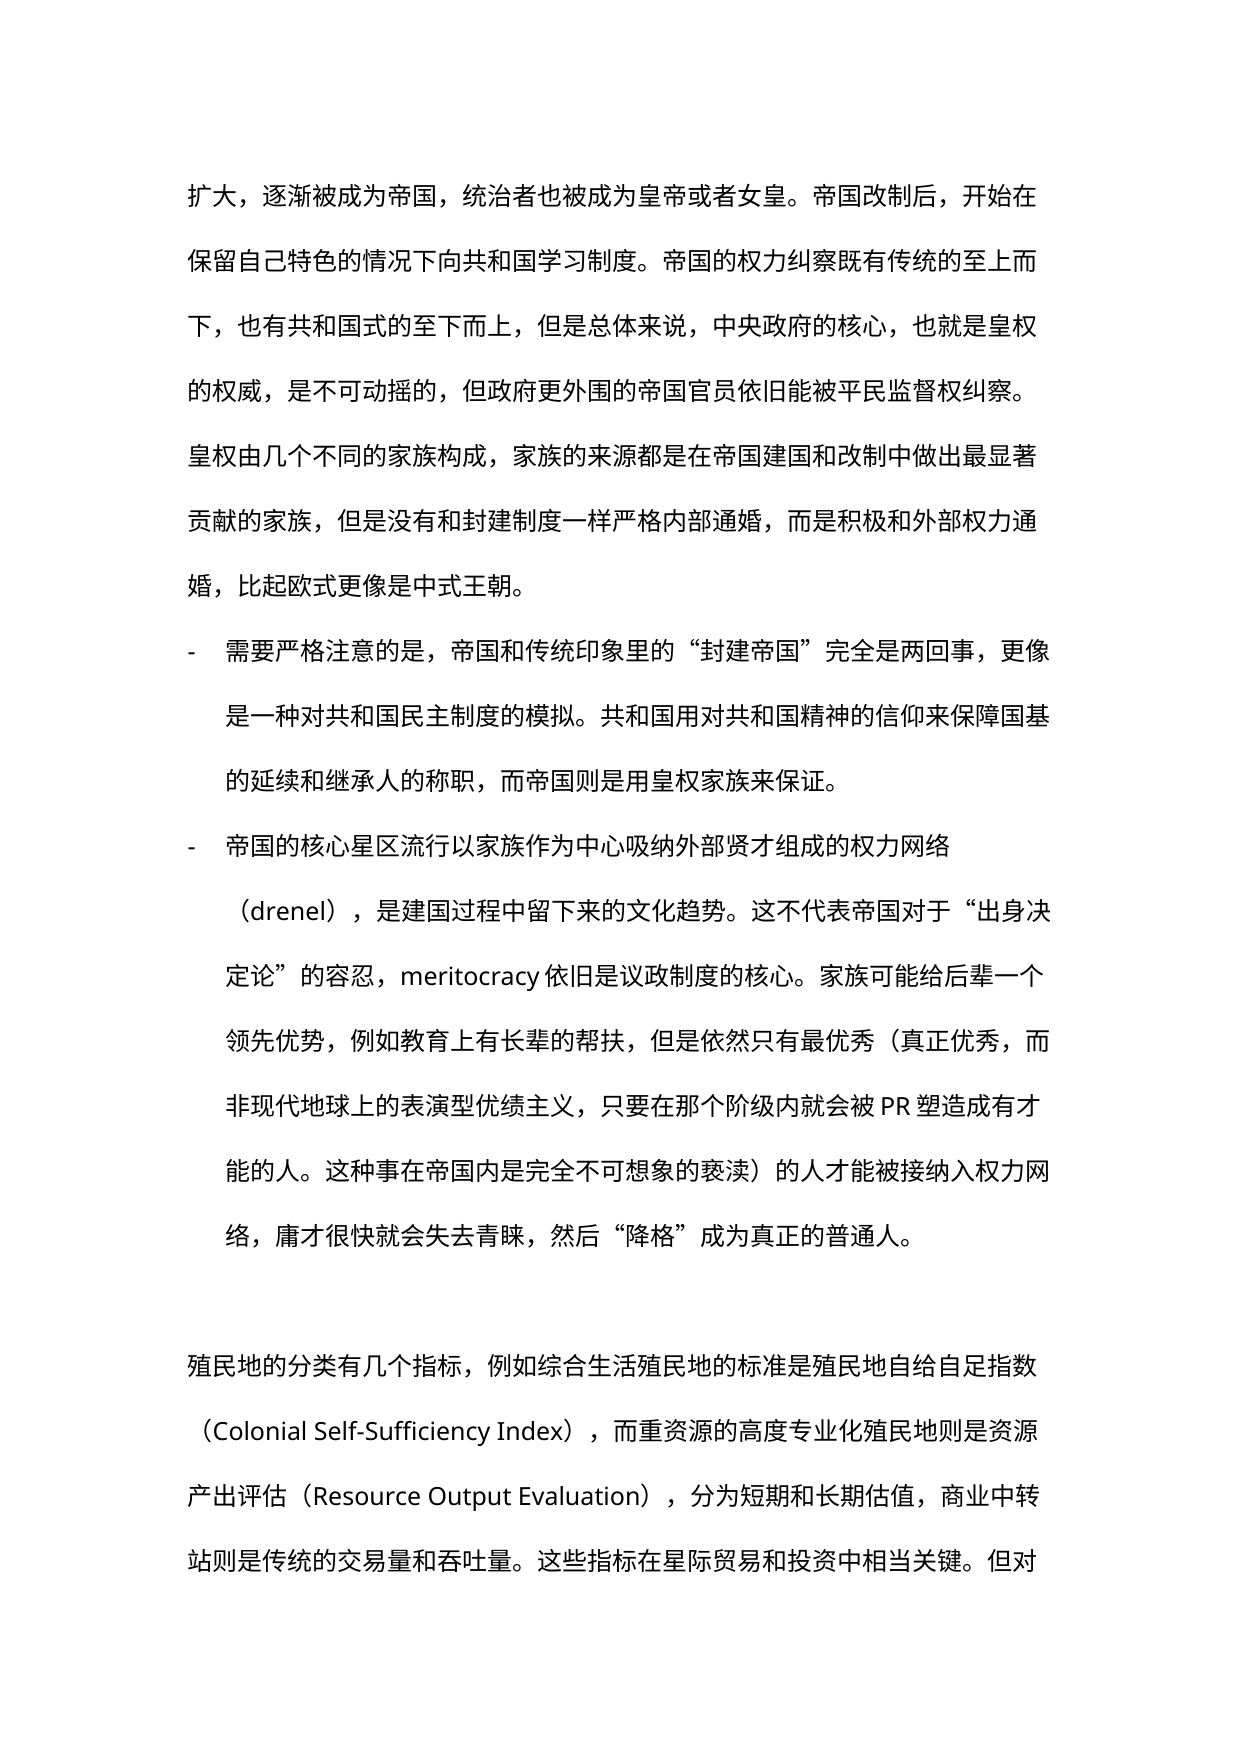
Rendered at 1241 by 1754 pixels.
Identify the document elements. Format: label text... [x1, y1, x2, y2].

list 帝国的核心星区流行以家族作为中心吸纳外部贤才组成的权力网络（drenel），是建国过程中留下来的文化趋势。这不代表帝国对于“出身决定论”的容忍，meritocracy依旧是议政制度的核心。家族可能给后辈一个领先优势，例如教育上有长辈的帮扶，但是依然只有最优秀（真正优秀，而非现代地球上的表演型优绩主义，只要在那个阶级内就会被PR塑造成有才能的人。这种事在帝国内是完全不可想象的亵渎）的人才能被接纳入权力网络，庸才很快就会失去青睐，然后“降格”成为真正的普通人。 [187, 812, 1053, 1267]
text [187, 1332, 1053, 1592]
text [187, 162, 1053, 617]
list 需要严格注意的是，帝国和传统印象里的“封建帝国”完全是两回事，更像是一种对共和国民主制度的模拟。共和国用对共和国精神的信仰来保障国基的延续和继承人的称职，而帝国则是用皇权家族来保证。 [187, 617, 1053, 812]
